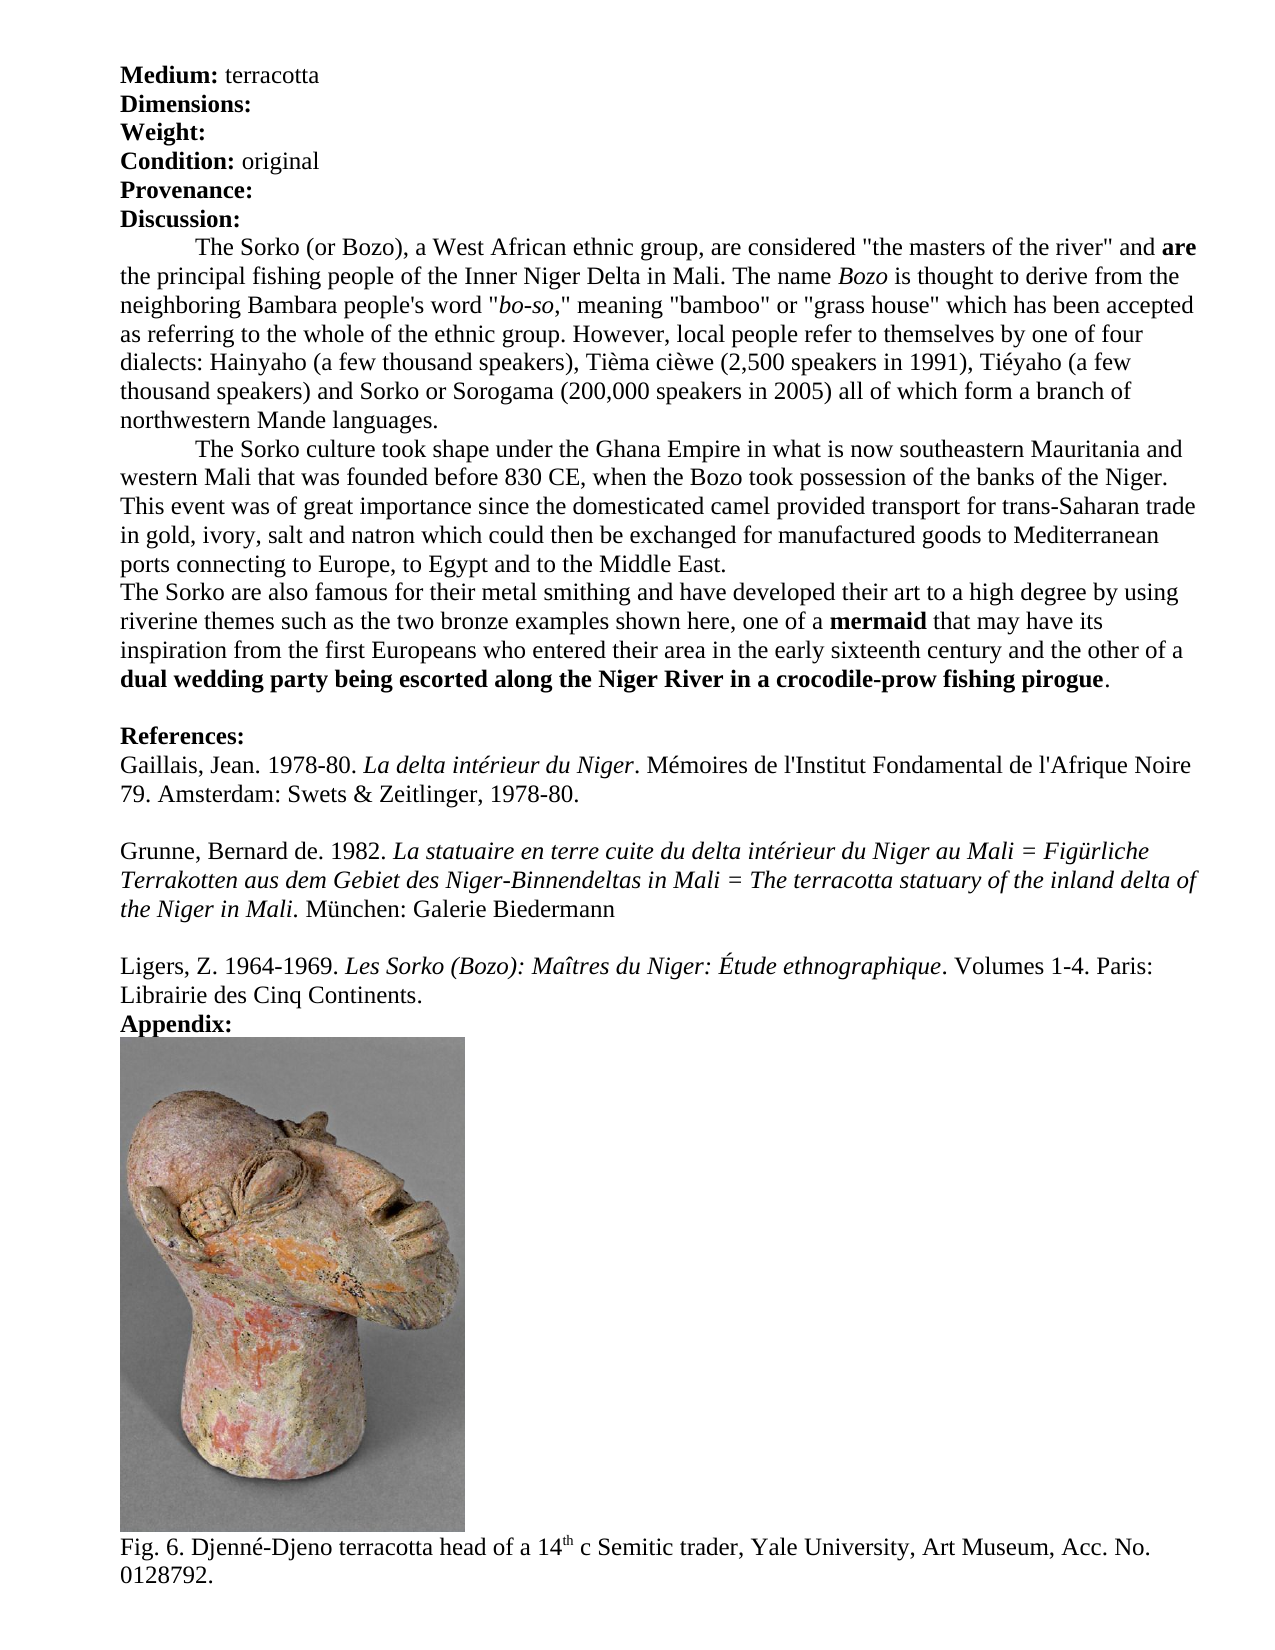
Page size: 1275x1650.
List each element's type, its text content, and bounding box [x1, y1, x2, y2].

text The Sorko are also famous for their metal smithing and have developed their art to a high degree by using riverine themes such as the two bronze examples shown here, one of a mermaid that may have its inspiration from the first Europeans who entered their area in the early sixteenth century and the other of a dual wedding party being escorted along the Niger River in a crocodile-prow fishing pirogue. [120, 577, 1215, 692]
text Discussion: [120, 204, 1215, 232]
text References: [120, 721, 1215, 750]
text The Sorko culture took shape under the Ghana Empire in what is now southeastern Mauritania and western Mali that was founded before 830 CE, when the Bozo took possession of the banks of the Niger. This event was of great importance since the domesticated camel provided transport for trans-Saharan trade in gold, ivory, salt and natron which could then be exchanged for manufactured goods to Mediterranean ports connecting to Europe, to Egypt and to the Middle East. [120, 434, 1215, 577]
text Weight: [120, 117, 1215, 146]
text Appendix: [120, 1009, 1215, 1037]
text Provenance: [120, 175, 1215, 204]
text The Sorko (or Bozo), a West African ethnic group, are considered "the masters of the river" and are the principal fishing people of the Inner Niger Delta in Mali. The name Bozo is thought to derive from the neighboring Bambara people's word "bo-so," meaning "bamboo" or "grass house" which has been accepted as referring to the whole of the ethnic group. However, local people refer to themselves by one of four dialects: Hainyaho (a few thousand speakers), Tièma cièwe (2,500 speakers in 1991), Tiéyaho (a few thousand speakers) and Sorko or Sorogama (200,000 speakers in 2005) all of which form a branch of northwestern Mande languages. [120, 232, 1215, 434]
text Medium: terracotta [120, 60, 1215, 89]
text Gaillais, Jean. 1978-80. La delta intérieur du Niger. Mémoires de l'Institut Fondamental de l'Afrique Noire 79. Amsterdam: Swets & Zeitlinger, 1978-80. [120, 750, 1215, 807]
text Condition: original [120, 146, 1215, 175]
text Ligers, Z. 1964-1969. Les Sorko (Bozo): Maîtres du Niger: Étude ethnographique. Volumes 1-4. Paris: Librairie des Cinq Continents. [120, 951, 1215, 1009]
text Grunne, Bernard de. 1982. La statuaire en terre cuite du delta intérieur du Niger au Mali = Figürliche Terrakotten aus dem Gebiet des Niger-Binnendeltas in Mali = The terracotta statuary of the inland delta of the Niger in Mali. München: Galerie Biedermann [120, 836, 1215, 922]
picture [120, 1037, 465, 1532]
text Fig. 6. Djenné-Djeno terracotta head of a 14th c Semitic trader, Yale University, Art Museum, Acc. No. 0128792. [120, 1532, 1215, 1589]
text Dimensions: [120, 89, 1215, 117]
